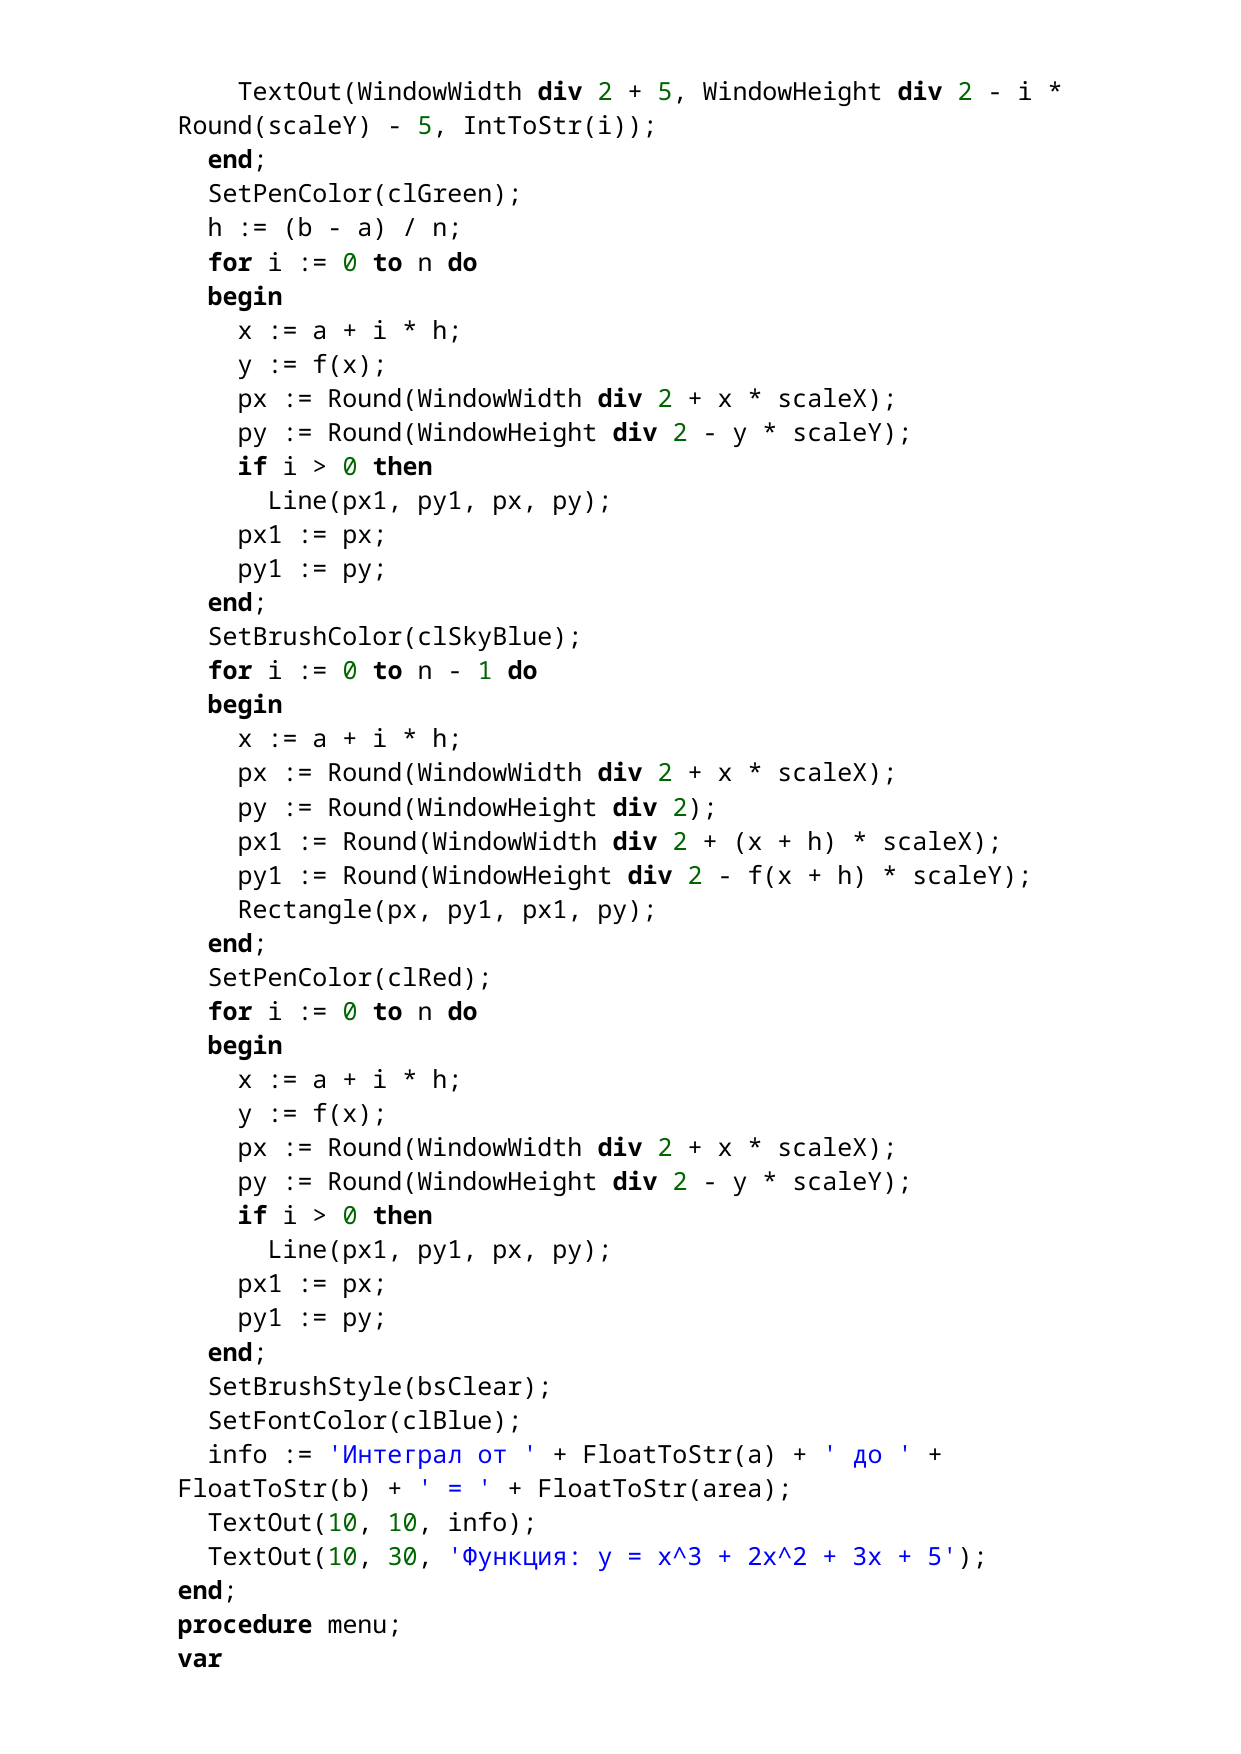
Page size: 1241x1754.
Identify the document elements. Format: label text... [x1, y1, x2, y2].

text h := (b - a) / n; [177, 210, 1152, 244]
text end; [177, 925, 1152, 959]
text end; [177, 585, 1152, 619]
text begin [177, 1028, 1152, 1062]
text py := Round(WindowHeight div 2 - y * scaleY); [177, 414, 1152, 448]
text end; [177, 1573, 1152, 1607]
text Rectangle(px, py1, px1, py); [177, 891, 1152, 925]
text procedure menu; [177, 1607, 1152, 1641]
text begin [177, 687, 1152, 721]
text for i := 0 to n do [177, 244, 1152, 278]
text SetBrushStyle(bsClear); [177, 1368, 1152, 1402]
text py := Round(WindowHeight div 2 - y * scaleY); [177, 1164, 1152, 1198]
text TextOut(10, 10, info); [177, 1504, 1152, 1538]
text py1 := py; [177, 551, 1152, 585]
text py := Round(WindowHeight div 2); [177, 789, 1152, 823]
text SetPenColor(clGreen); [177, 176, 1152, 210]
text end; [177, 142, 1152, 176]
text px1 := px; [177, 1266, 1152, 1300]
text py1 := Round(WindowHeight div 2 - f(x + h) * scaleY); [177, 857, 1152, 891]
text SetBrushColor(clSkyBlue); [177, 619, 1152, 653]
text SetPenColor(clRed); [177, 959, 1152, 993]
text px := Round(WindowWidth div 2 + x * scaleX); [177, 755, 1152, 789]
text px := Round(WindowWidth div 2 + x * scaleX); [177, 380, 1152, 414]
text y := f(x); [177, 346, 1152, 380]
text begin [177, 278, 1152, 312]
text px := Round(WindowWidth div 2 + x * scaleX); [177, 1130, 1152, 1164]
text py1 := py; [177, 1300, 1152, 1334]
text TextOut(WindowWidth div 2 + 5, WindowHeight div 2 - i * Round(scaleY) - 5, IntToStr(i)); [177, 74, 1152, 142]
text for i := 0 to n - 1 do [177, 653, 1152, 687]
text end; [177, 1334, 1152, 1368]
text y := f(x); [177, 1096, 1152, 1130]
text if i > 0 then [177, 448, 1152, 483]
text var [177, 1641, 1152, 1675]
text SetFontColor(clBlue); [177, 1402, 1152, 1436]
text x := a + i * h; [177, 721, 1152, 755]
text Line(px1, py1, px, py); [177, 1232, 1152, 1266]
text TextOut(10, 30, 'Функция: y = x^3 + 2x^2 + 3x + 5'); [177, 1538, 1152, 1573]
text x := a + i * h; [177, 312, 1152, 346]
text info := 'Интеграл от ' + FloatToStr(a) + ' до ' + FloatToStr(b) + ' = ' + FloatToStr(area); [177, 1436, 1152, 1504]
text for i := 0 to n do [177, 993, 1152, 1028]
text if i > 0 then [177, 1198, 1152, 1232]
text Line(px1, py1, px, py); [177, 483, 1152, 517]
text px1 := Round(WindowWidth div 2 + (x + h) * scaleX); [177, 823, 1152, 857]
text px1 := px; [177, 517, 1152, 551]
text x := a + i * h; [177, 1062, 1152, 1096]
